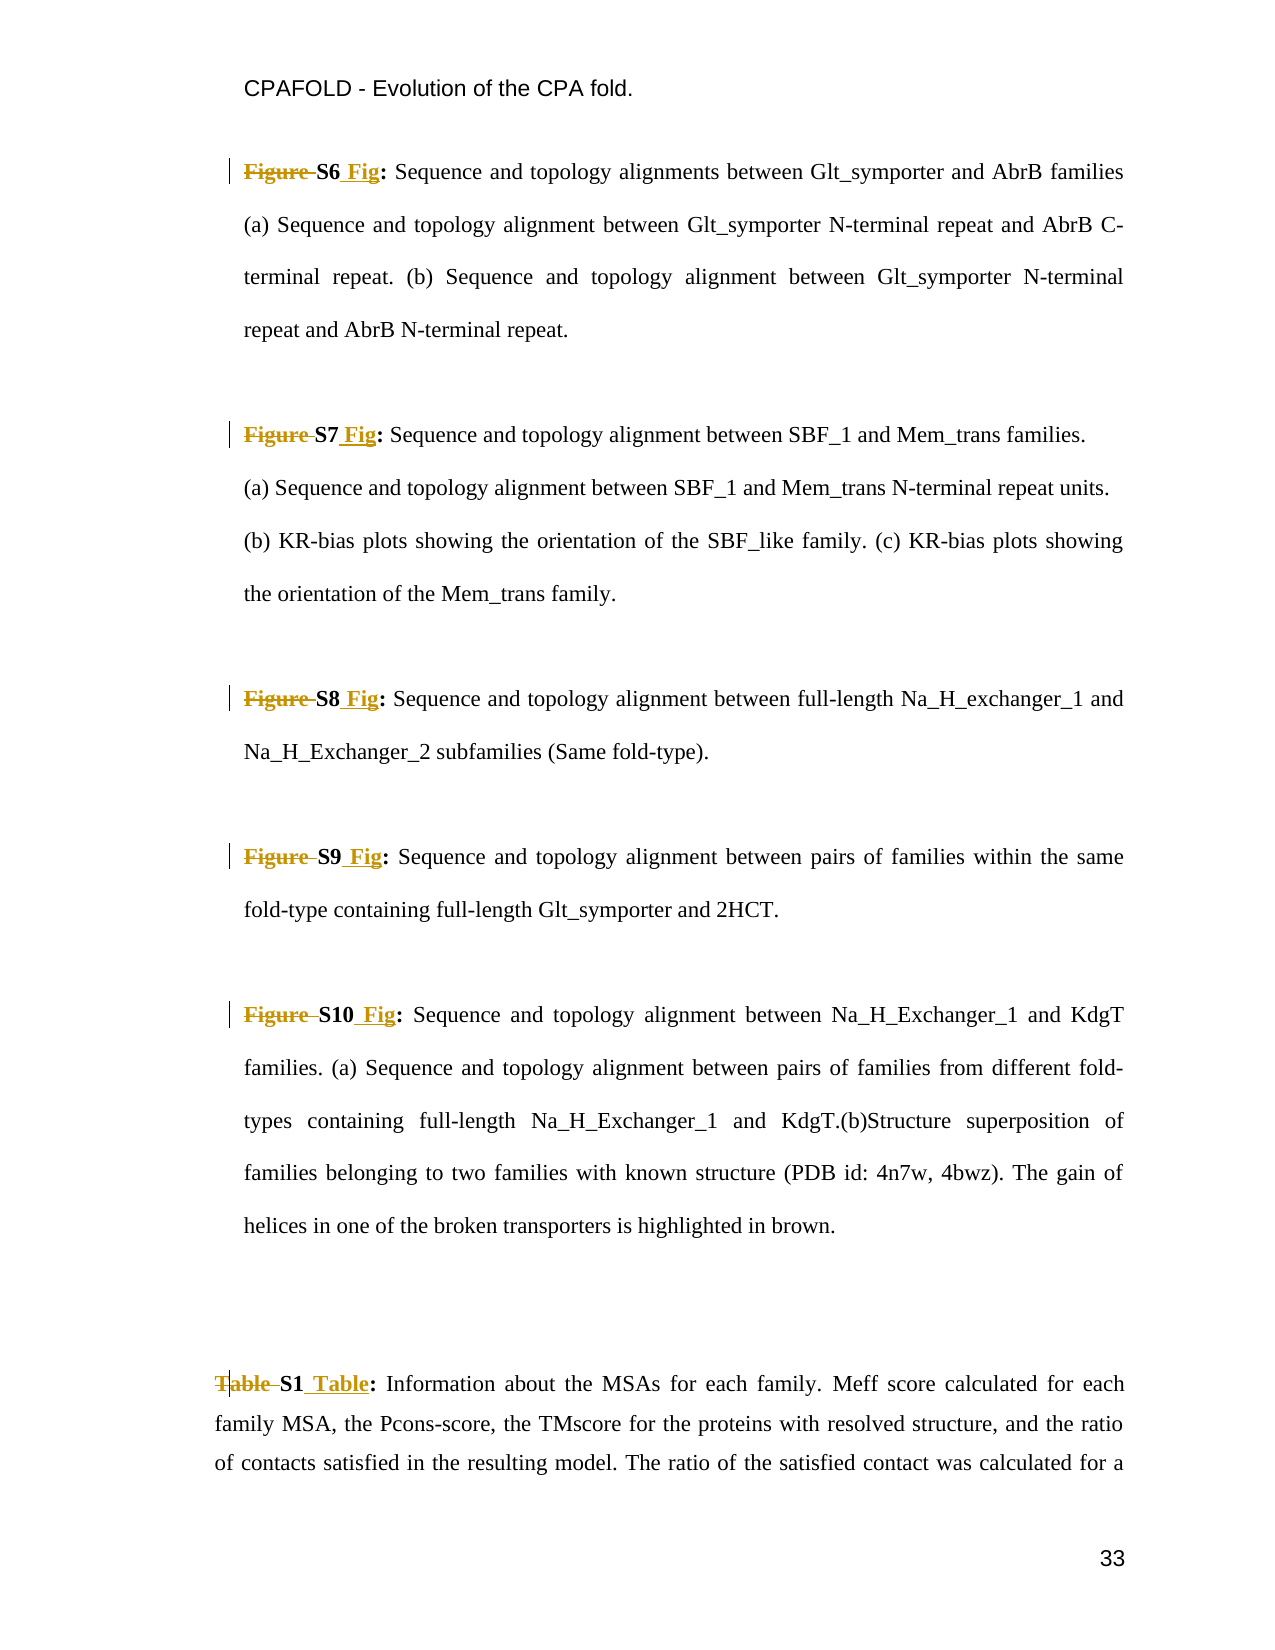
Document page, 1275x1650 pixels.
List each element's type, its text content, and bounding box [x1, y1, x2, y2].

text S10: Sequence and topology alignment between Na_H_Exchanger_1 and KdgT families. (a) Sequence and topology alignment between pairs of families from different fold-types containing full-length Na_H_Exchanger_1 and KdgT.(b)Structure superposition of families belonging to two families with known structure (PDB id: 4n7w, 4bwz). The gain of helices in one of the broken transporters is highlighted in brown. [244, 1001, 1125, 1238]
text (a) Sequence and topology alignment between SBF_1 and Mem_trans N-terminal repeat units. [244, 474, 1125, 501]
text S8: Sequence and topology alignment between full-length Na_H_exchanger_1 and Na_H_Exchanger_2 subfamilies (Same fold-type). [244, 685, 1125, 764]
text S6: Sequence and topology alignments between Glt_symporter and AbrB families (a) Sequence and topology alignment between Glt_symporter N-terminal repeat and AbrB C-terminal repeat. (b) Sequence and topology alignment between Glt_symporter N-terminal repeat and AbrB N-terminal repeat. [244, 158, 1125, 342]
text S9: Sequence and topology alignment between pairs of families within the same fold-type containing full-length Glt_symporter and 2HCT. [244, 843, 1125, 922]
text S7: Sequence and topology alignment between SBF_1 and Mem_trans families. [244, 421, 1125, 448]
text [214, 1370, 1125, 1476]
text (b) KR-bias plots showing the orientation of the SBF_like family. (c) KR-bias plots showing the orientation of the Mem_trans family. [244, 527, 1125, 606]
